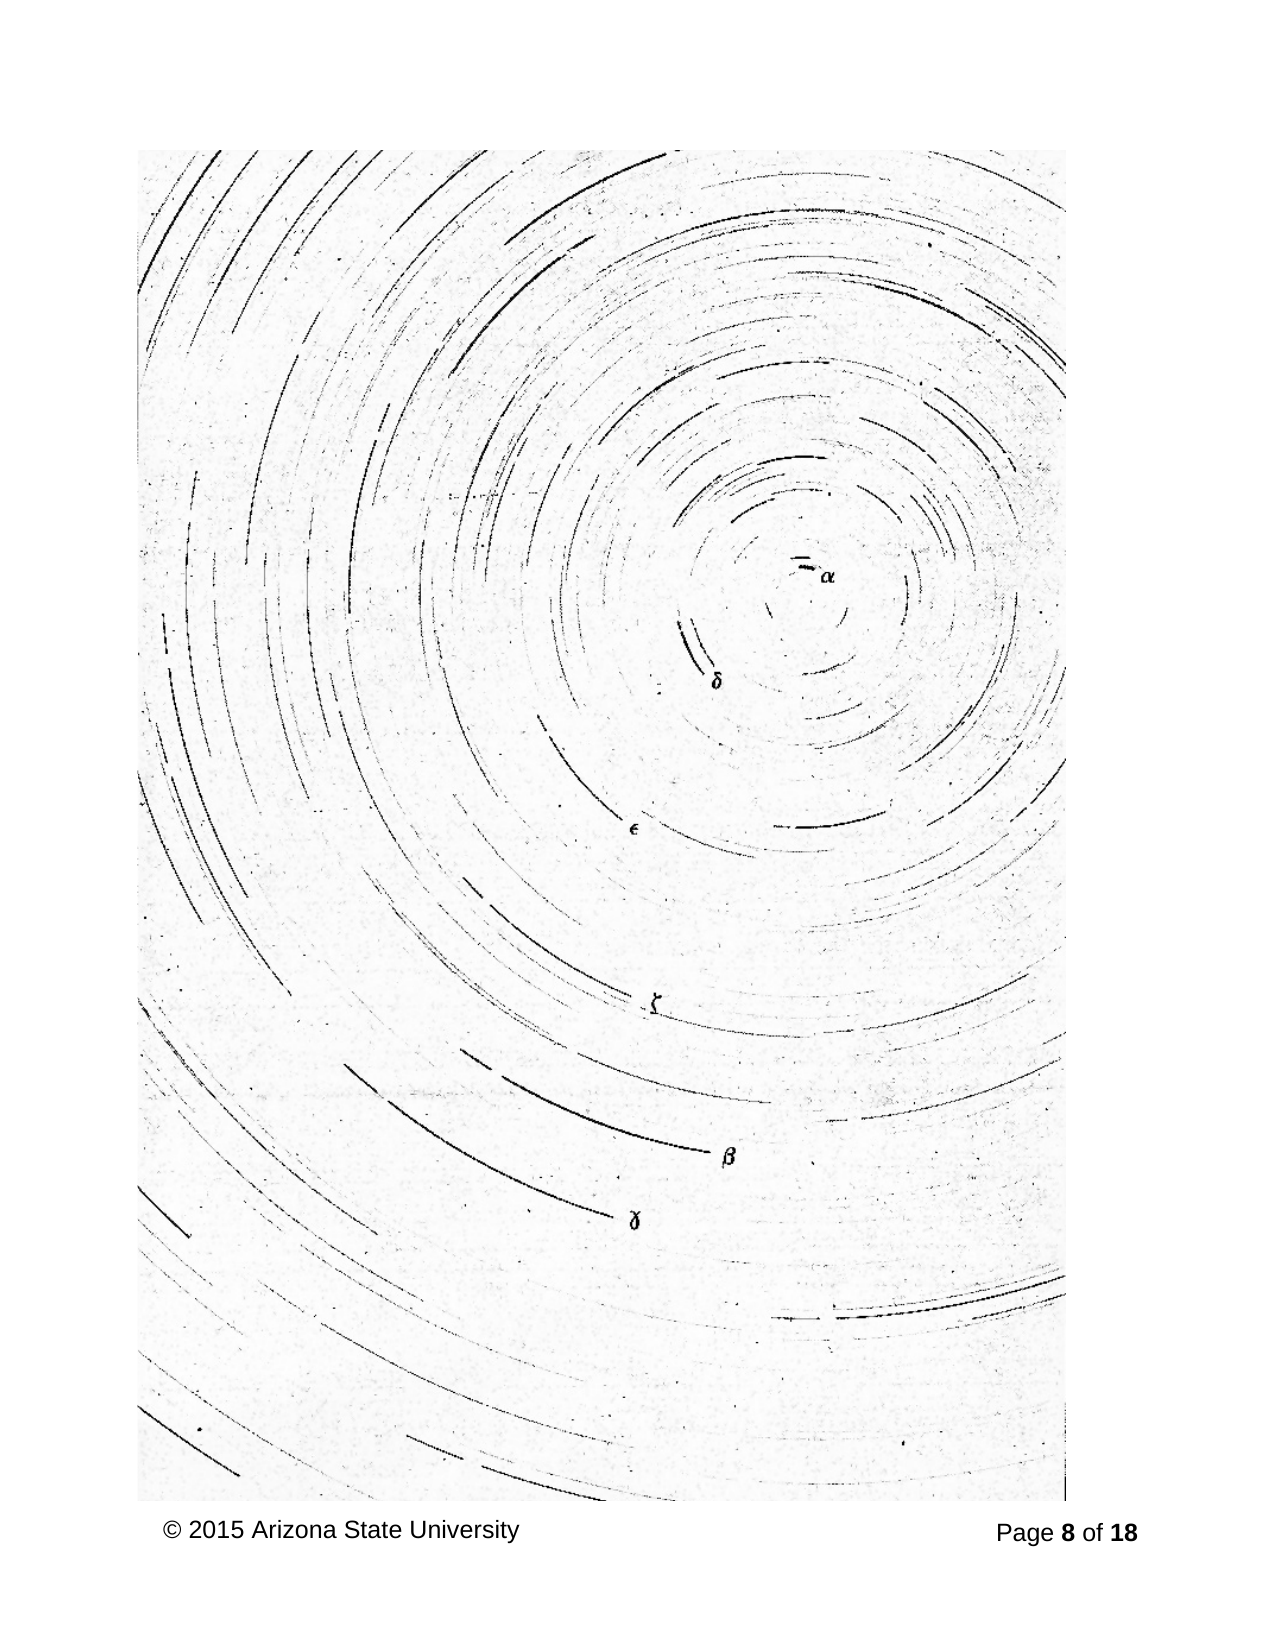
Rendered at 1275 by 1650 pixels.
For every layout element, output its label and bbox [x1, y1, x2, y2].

picture [137, 150, 1066, 1501]
